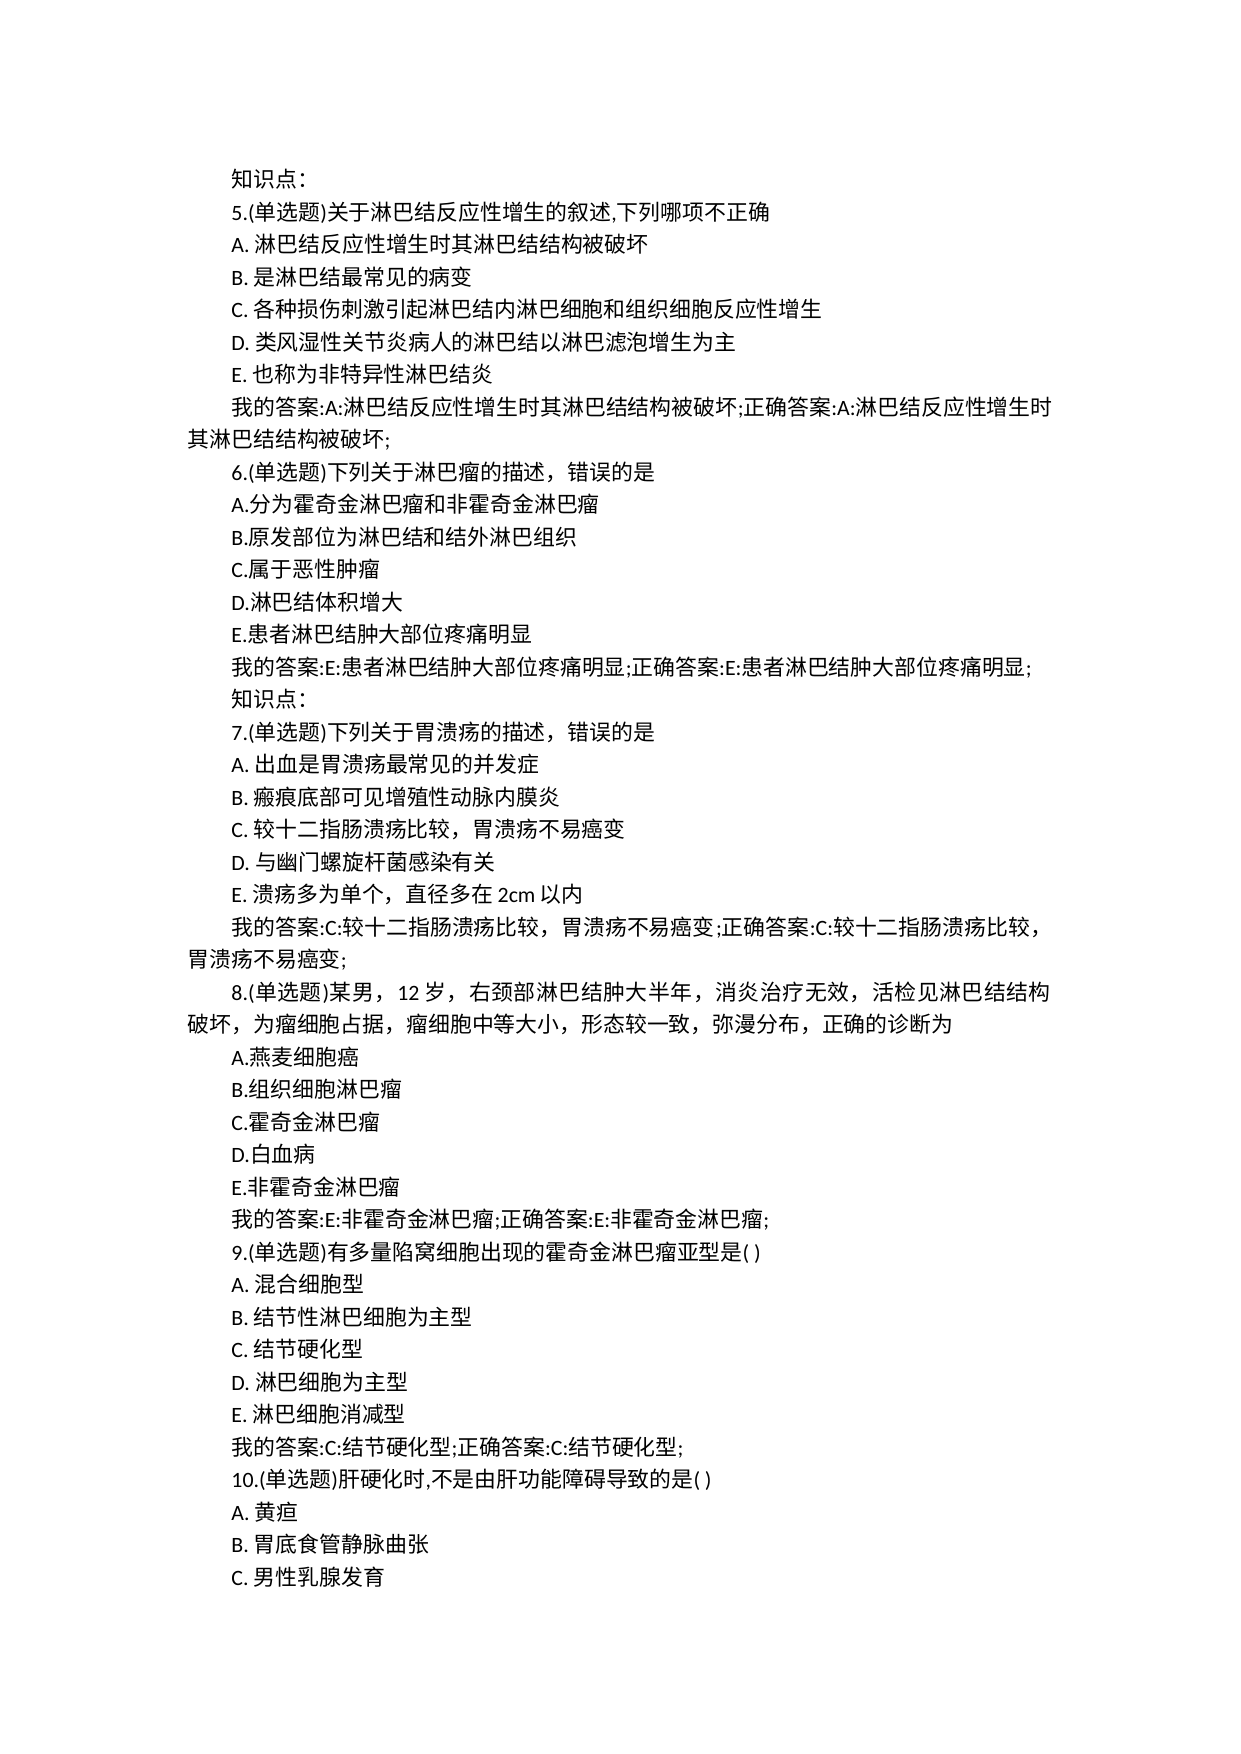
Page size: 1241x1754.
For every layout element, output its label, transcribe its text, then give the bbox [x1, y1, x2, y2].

text A. 淋巴结反应性增生时其淋巴结结构被破坏 [187, 227, 1053, 259]
text D.淋巴结体积增大 [187, 584, 1053, 617]
text 5.(单选题)关于淋巴结反应性增生的叙述,下列哪项不正确 [187, 194, 1053, 227]
text A.分为霍奇金淋巴瘤和非霍奇金淋巴瘤 [187, 487, 1053, 519]
text 知识点： [187, 682, 1053, 714]
text E. 也称为非特异性淋巴结炎 [187, 357, 1053, 389]
text 9.(单选题)有多量陷窝细胞出现的霍奇金淋巴瘤亚型是( ) [187, 1234, 1053, 1267]
text D. 与幽门螺旋杆菌感染有关 [187, 844, 1053, 877]
text C.属于恶性肿瘤 [187, 552, 1053, 584]
text C. 结节硬化型 [187, 1332, 1053, 1364]
text 我的答案:E:患者淋巴结肿大部位疼痛明显;正确答案:E:患者淋巴结肿大部位疼痛明显; [187, 649, 1053, 682]
text 知识点： [187, 162, 1053, 194]
text 我的答案:A:淋巴结反应性增生时其淋巴结结构被破坏;正确答案:A:淋巴结反应性增生时其淋巴结结构被破坏; [187, 389, 1053, 454]
text D. 类风湿性关节炎病人的淋巴结以淋巴滤泡增生为主 [187, 324, 1053, 357]
text E.非霍奇金淋巴瘤 [187, 1169, 1053, 1202]
text B. 瘢痕底部可见增殖性动脉内膜炎 [187, 779, 1053, 812]
text 我的答案:C:较十二指肠溃疡比较，胃溃疡不易癌变;正确答案:C:较十二指肠溃疡比较，胃溃疡不易癌变; [187, 909, 1053, 974]
text 10.(单选题)肝硬化时,不是由肝功能障碍导致的是( ) [187, 1462, 1053, 1494]
text E.患者淋巴结肿大部位疼痛明显 [187, 617, 1053, 649]
text 6.(单选题)下列关于淋巴瘤的描述，错误的是 [187, 454, 1053, 487]
text A. 出血是胃溃疡最常见的并发症 [187, 747, 1053, 779]
text A. 黄疸 [187, 1494, 1053, 1527]
text 我的答案:E:非霍奇金淋巴瘤;正确答案:E:非霍奇金淋巴瘤; [187, 1202, 1053, 1234]
text B. 胃底食管静脉曲张 [187, 1527, 1053, 1559]
text C.霍奇金淋巴瘤 [187, 1104, 1053, 1137]
text B. 结节性淋巴细胞为主型 [187, 1299, 1053, 1332]
text 7.(单选题)下列关于胃溃疡的描述，错误的是 [187, 714, 1053, 747]
text C. 较十二指肠溃疡比较，胃溃疡不易癌变 [187, 812, 1053, 844]
text C. 男性乳腺发育 [187, 1559, 1053, 1592]
text E. 淋巴细胞消减型 [187, 1397, 1053, 1429]
text E. 溃疡多为单个，直径多在2cm以内 [187, 877, 1053, 909]
text A. 混合细胞型 [187, 1267, 1053, 1299]
text 我的答案:C:结节硬化型;正确答案:C:结节硬化型; [187, 1429, 1053, 1462]
text C. 各种损伤刺激引起淋巴结内淋巴细胞和组织细胞反应性增生 [187, 292, 1053, 324]
text B.组织细胞淋巴瘤 [187, 1072, 1053, 1104]
text D. 淋巴细胞为主型 [187, 1364, 1053, 1397]
text A.燕麦细胞癌 [187, 1039, 1053, 1072]
text B.原发部位为淋巴结和结外淋巴组织 [187, 519, 1053, 552]
text 8.(单选题)某男，12岁，右颈部淋巴结肿大半年，消炎治疗无效，活检见淋巴结结构破坏，为瘤细胞占据，瘤细胞中等大小，形态较一致，弥漫分布，正确的诊断为 [187, 974, 1053, 1039]
text B. 是淋巴结最常见的病变 [187, 259, 1053, 292]
text D.白血病 [187, 1137, 1053, 1169]
